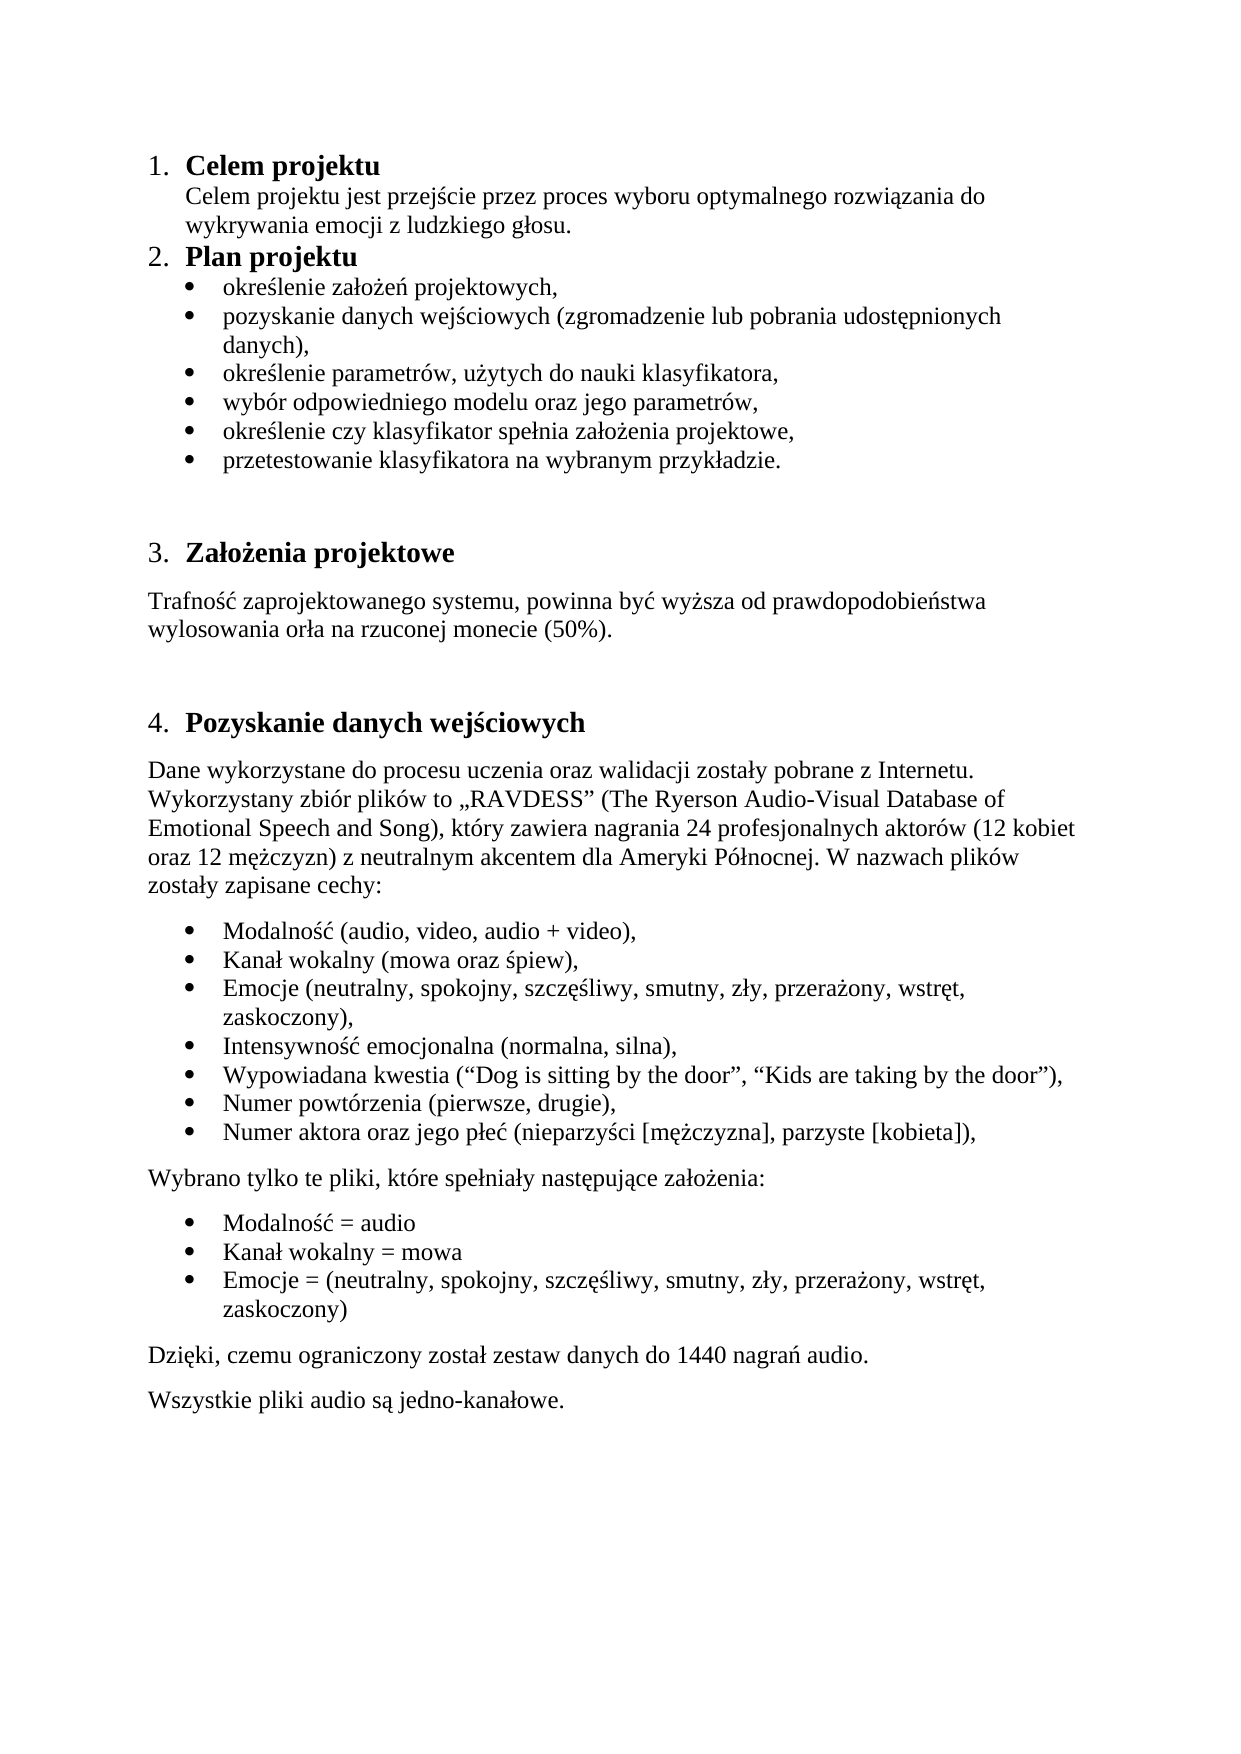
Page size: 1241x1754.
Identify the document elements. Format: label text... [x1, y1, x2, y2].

list określenie czy klasyfikator spełnia założenia projektowe, [185, 416, 1093, 445]
list Wypowiadana kwestia (“Dog is sitting by the door”, “Kids are taking by the door”), [185, 1060, 1093, 1088]
list określenie parametrów, użytych do nauki klasyfikatora, [185, 358, 1093, 387]
list Celem projektu [148, 148, 1093, 181]
list wybór odpowiedniego modelu oraz jego parametrów, [185, 387, 1093, 416]
list Modalność = audio [185, 1208, 1093, 1237]
list Intensywność emocjonalna (normalna, silna), [185, 1031, 1093, 1060]
text Dzięki, czemu ograniczony został zestaw danych do 1440 nagrań audio. [148, 1340, 1093, 1368]
list Modalność (audio, video, audio + video), [185, 916, 1093, 945]
list Kanał wokalny (mowa oraz śpiew), [185, 945, 1093, 973]
text Wybrano tylko te pliki, które spełniały następujące założenia: [148, 1163, 1093, 1191]
list pozyskanie danych wejściowych (zgromadzenie lub pobrania udostępnionych danych), [185, 301, 1093, 358]
text Dane wykorzystane do procesu uczenia oraz walidacji zostały pobrane z Internetu. Wykorzystany zbiór plików to „RAVDESS” (The Ryerson Audio-Visual Database of Emotional Speech and Song), który zawiera nagrania 24 profesjonalnych aktorów (12 kobiet oraz 12 mężczyzn) z neutralnym akcentem dla Ameryki Północnej. W nazwach plików zostały zapisane cechy: [148, 756, 1093, 899]
list Celem projektu jest przejście przez proces wyboru optymalnego rozwiązania do wykrywania emocji z ludzkiego głosu. [185, 181, 1093, 239]
text Trafność zaprojektowanego systemu, powinna być wyższa od prawdopodobieństwa wylosowania orła na rzuconej monecie (50%). [148, 586, 1093, 643]
list Pozyskanie danych wejściowych [148, 705, 1093, 739]
list Kanał wokalny = mowa [185, 1237, 1093, 1266]
text Wszystkie pliki audio są jedno-kanałowe. [148, 1385, 1093, 1414]
list Numer powtórzenia (pierwsze, drugie), [185, 1088, 1093, 1117]
list Emocje = (neutralny, spokojny, szczęśliwy, smutny, zły, przerażony, wstręt, zaskoczony) [185, 1266, 1093, 1323]
list przetestowanie klasyfikatora na wybranym przykładzie. [185, 445, 1093, 473]
list Emocje (neutralny, spokojny, szczęśliwy, smutny, zły, przerażony, wstręt, zaskoczony), [185, 973, 1093, 1031]
list Plan projektu [148, 239, 1093, 272]
list określenie założeń projektowych, [185, 272, 1093, 301]
list Założenia projektowe [148, 536, 1093, 569]
list Numer aktora oraz jego płeć (nieparzyści [mężczyzna], parzyste [kobieta]), [185, 1117, 1093, 1146]
